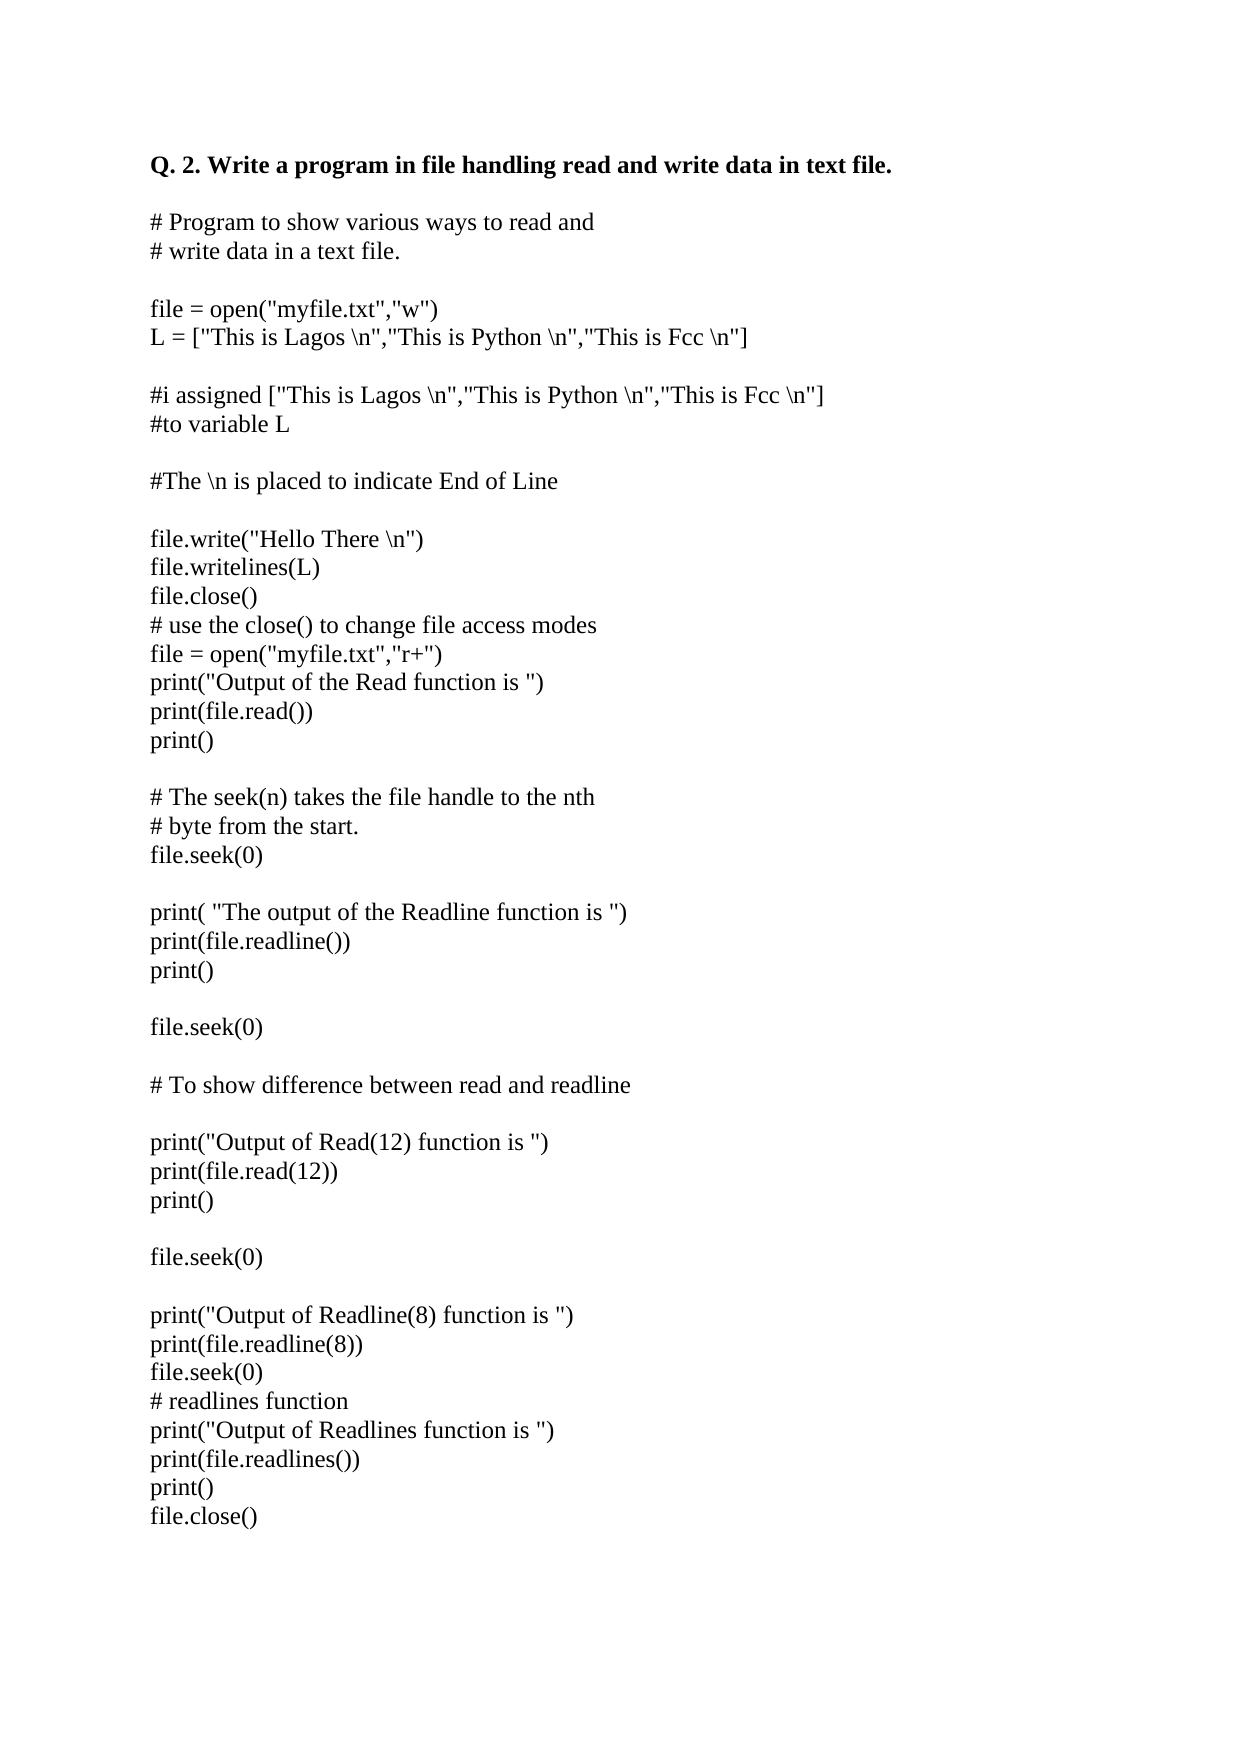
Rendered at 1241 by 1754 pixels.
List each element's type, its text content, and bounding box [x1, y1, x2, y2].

text print( "The output of the Readline function is ") [150, 897, 1090, 926]
text file = open("myfile.txt","w") [150, 294, 1090, 322]
text Q. 2. Write a program in file handling read and write data in text file. [150, 150, 1090, 179]
text file.close() [150, 581, 1090, 610]
text file.seek(0) [150, 1242, 1090, 1271]
text print() [150, 1472, 1090, 1501]
text file.write("Hello There \n") [150, 524, 1090, 552]
text print() [150, 1185, 1090, 1214]
text file.writelines(L) [150, 552, 1090, 581]
text print(file.read(12)) [150, 1156, 1090, 1185]
text file.seek(0) [150, 1012, 1090, 1041]
text print(file.read()) [150, 696, 1090, 725]
text # use the close() to change file access modes [150, 610, 1090, 639]
text file.seek(0) [150, 840, 1090, 869]
text print("Output of Readline(8) function is ") [150, 1300, 1090, 1329]
text L = ["This is Lagos \n","This is Python \n","This is Fcc \n"] [150, 322, 1090, 351]
text # write data in a text file. [150, 236, 1090, 265]
text # Program to show various ways to read and [150, 207, 1090, 236]
text # To show difference between read and readline [150, 1070, 1090, 1099]
text #i assigned ["This is Lagos \n","This is Python \n","This is Fcc \n"] [150, 380, 1090, 409]
text #to variable L [150, 409, 1090, 437]
text print() [150, 955, 1090, 984]
text file.seek(0) [150, 1357, 1090, 1386]
text # The seek(n) takes the file handle to the nth [150, 782, 1090, 811]
text print(file.readline()) [150, 926, 1090, 955]
text file.close() [150, 1501, 1090, 1530]
text #The \n is placed to indicate End of Line [150, 466, 1090, 495]
text print("Output of the Read function is ") [150, 667, 1090, 696]
text print("Output of Read(12) function is ") [150, 1127, 1090, 1156]
text file = open("myfile.txt","r+") [150, 639, 1090, 667]
text # byte from the start. [150, 811, 1090, 840]
text print(file.readlines()) [150, 1444, 1090, 1472]
text print() [150, 725, 1090, 754]
text # readlines function [150, 1386, 1090, 1415]
text print("Output of Readlines function is ") [150, 1415, 1090, 1444]
text print(file.readline(8)) [150, 1329, 1090, 1357]
